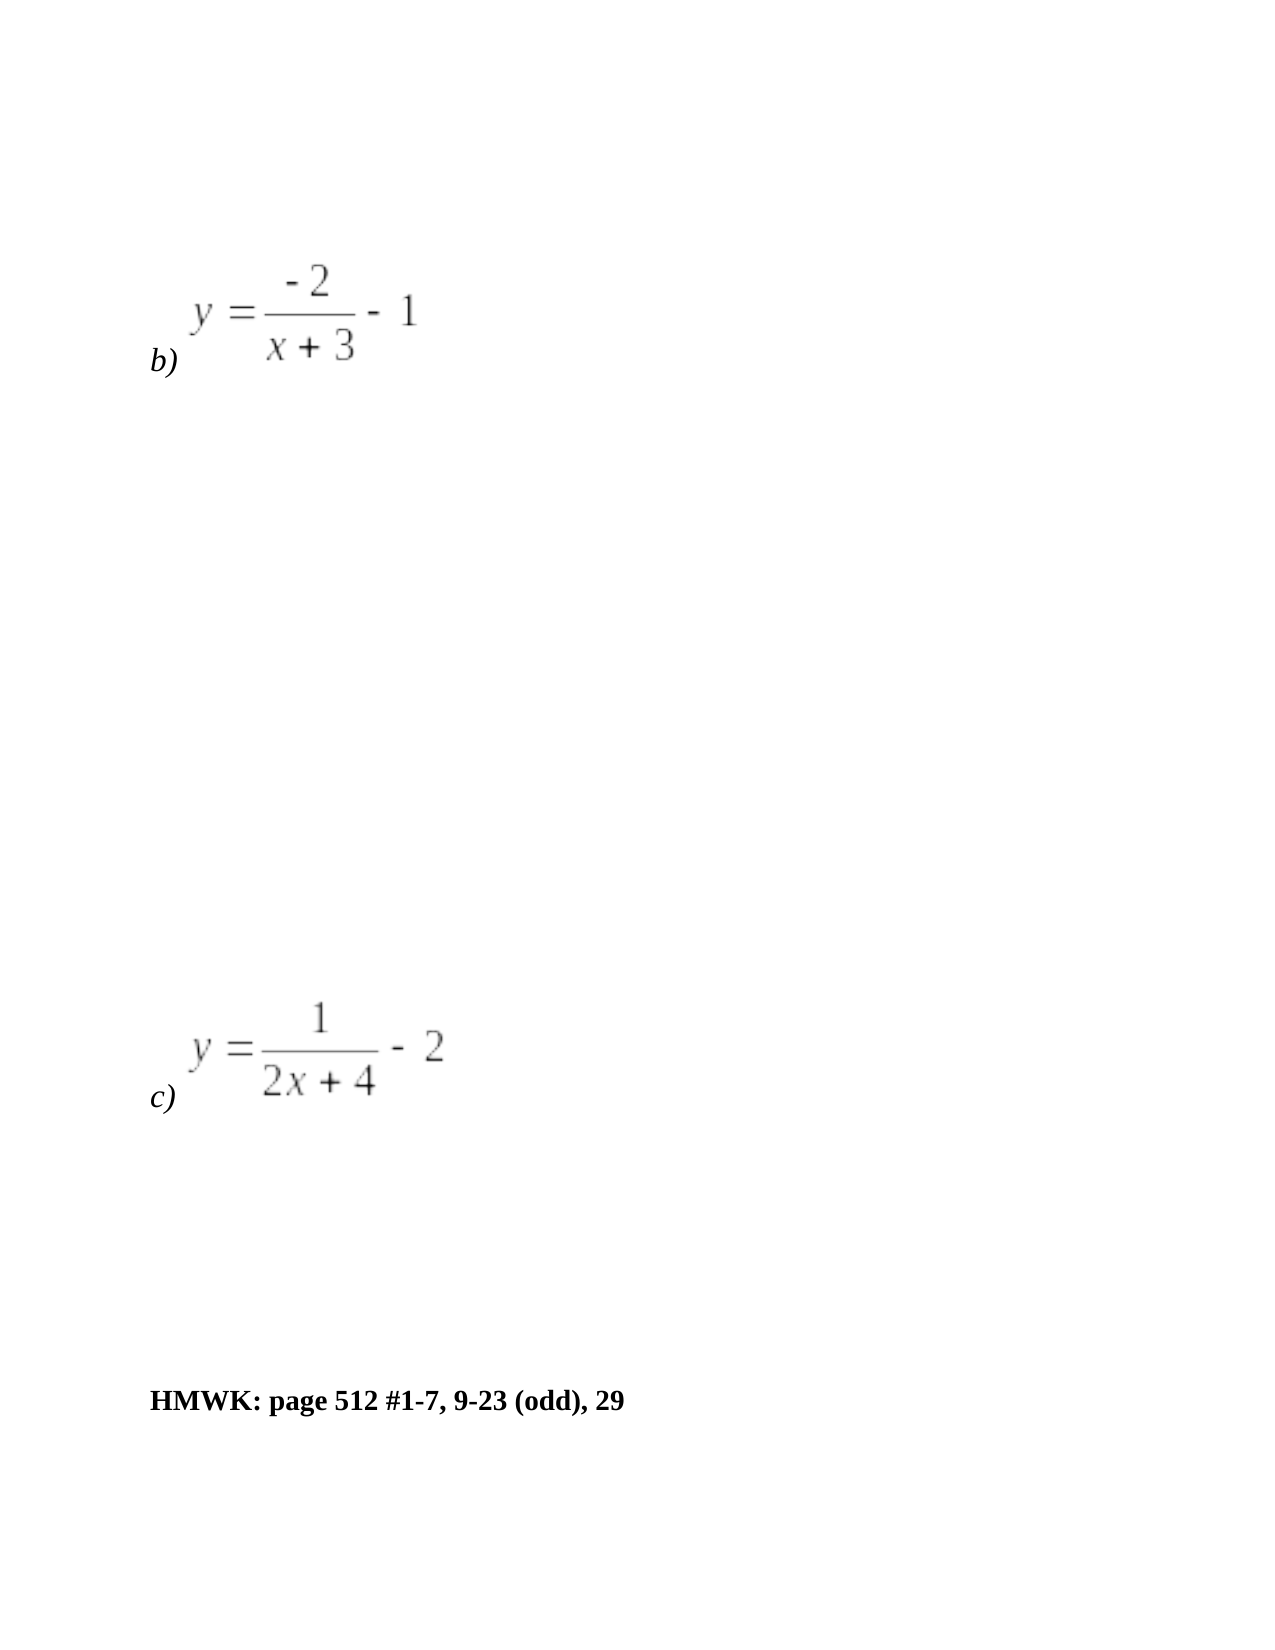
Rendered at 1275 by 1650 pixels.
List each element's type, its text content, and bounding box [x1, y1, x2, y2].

list HMWK: page 512 #1-7, 9-23 (odd), 29 [150, 1383, 1125, 1416]
text b) [150, 255, 1125, 378]
text c) [150, 992, 1125, 1114]
